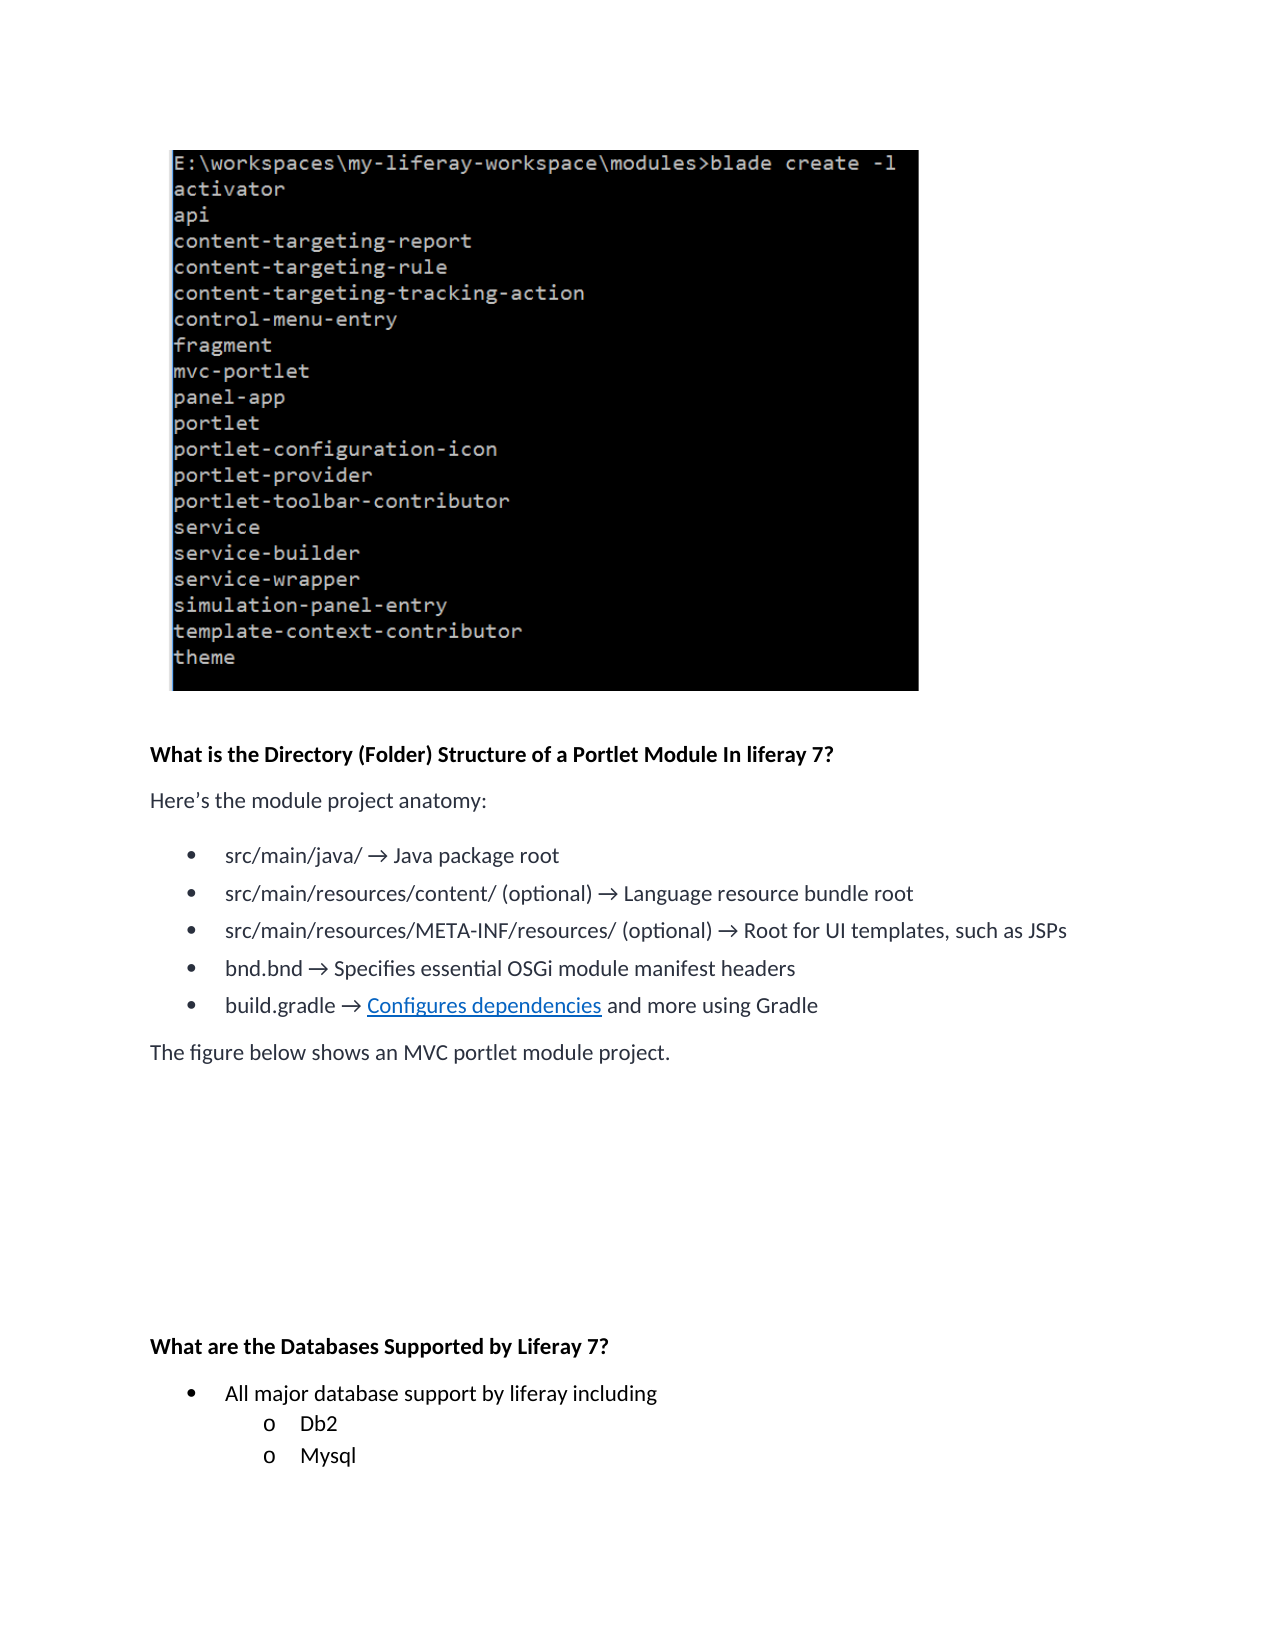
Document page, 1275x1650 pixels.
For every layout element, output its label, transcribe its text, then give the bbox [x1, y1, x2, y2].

list src/main/resources/content/ (optional) → Language resource bundle root [187, 871, 1125, 908]
text The figure below shows an MVC portlet module project. [150, 1038, 1125, 1066]
text What are the Databases Supported by Liferay 7? [150, 1302, 1125, 1360]
list build.gradle → Configures dependencies and more using Gradle [187, 983, 1125, 1021]
list src/main/java/ → Java package root [187, 833, 1125, 871]
list Mysql [262, 1441, 1125, 1470]
list bnd.bnd → Specifies essential OSGi module manifest headers [187, 946, 1125, 983]
text Here’s the module project anatomy: [150, 787, 1125, 814]
list Db2 [262, 1409, 1125, 1439]
text What is the Directory (Folder) Structure of a Portlet Module In liferay 7? [150, 740, 1125, 768]
list src/main/resources/META-INF/resources/ (optional) → Root for UI templates, such as JSPs [187, 908, 1125, 946]
list All major database support by liferay including [187, 1379, 1125, 1407]
